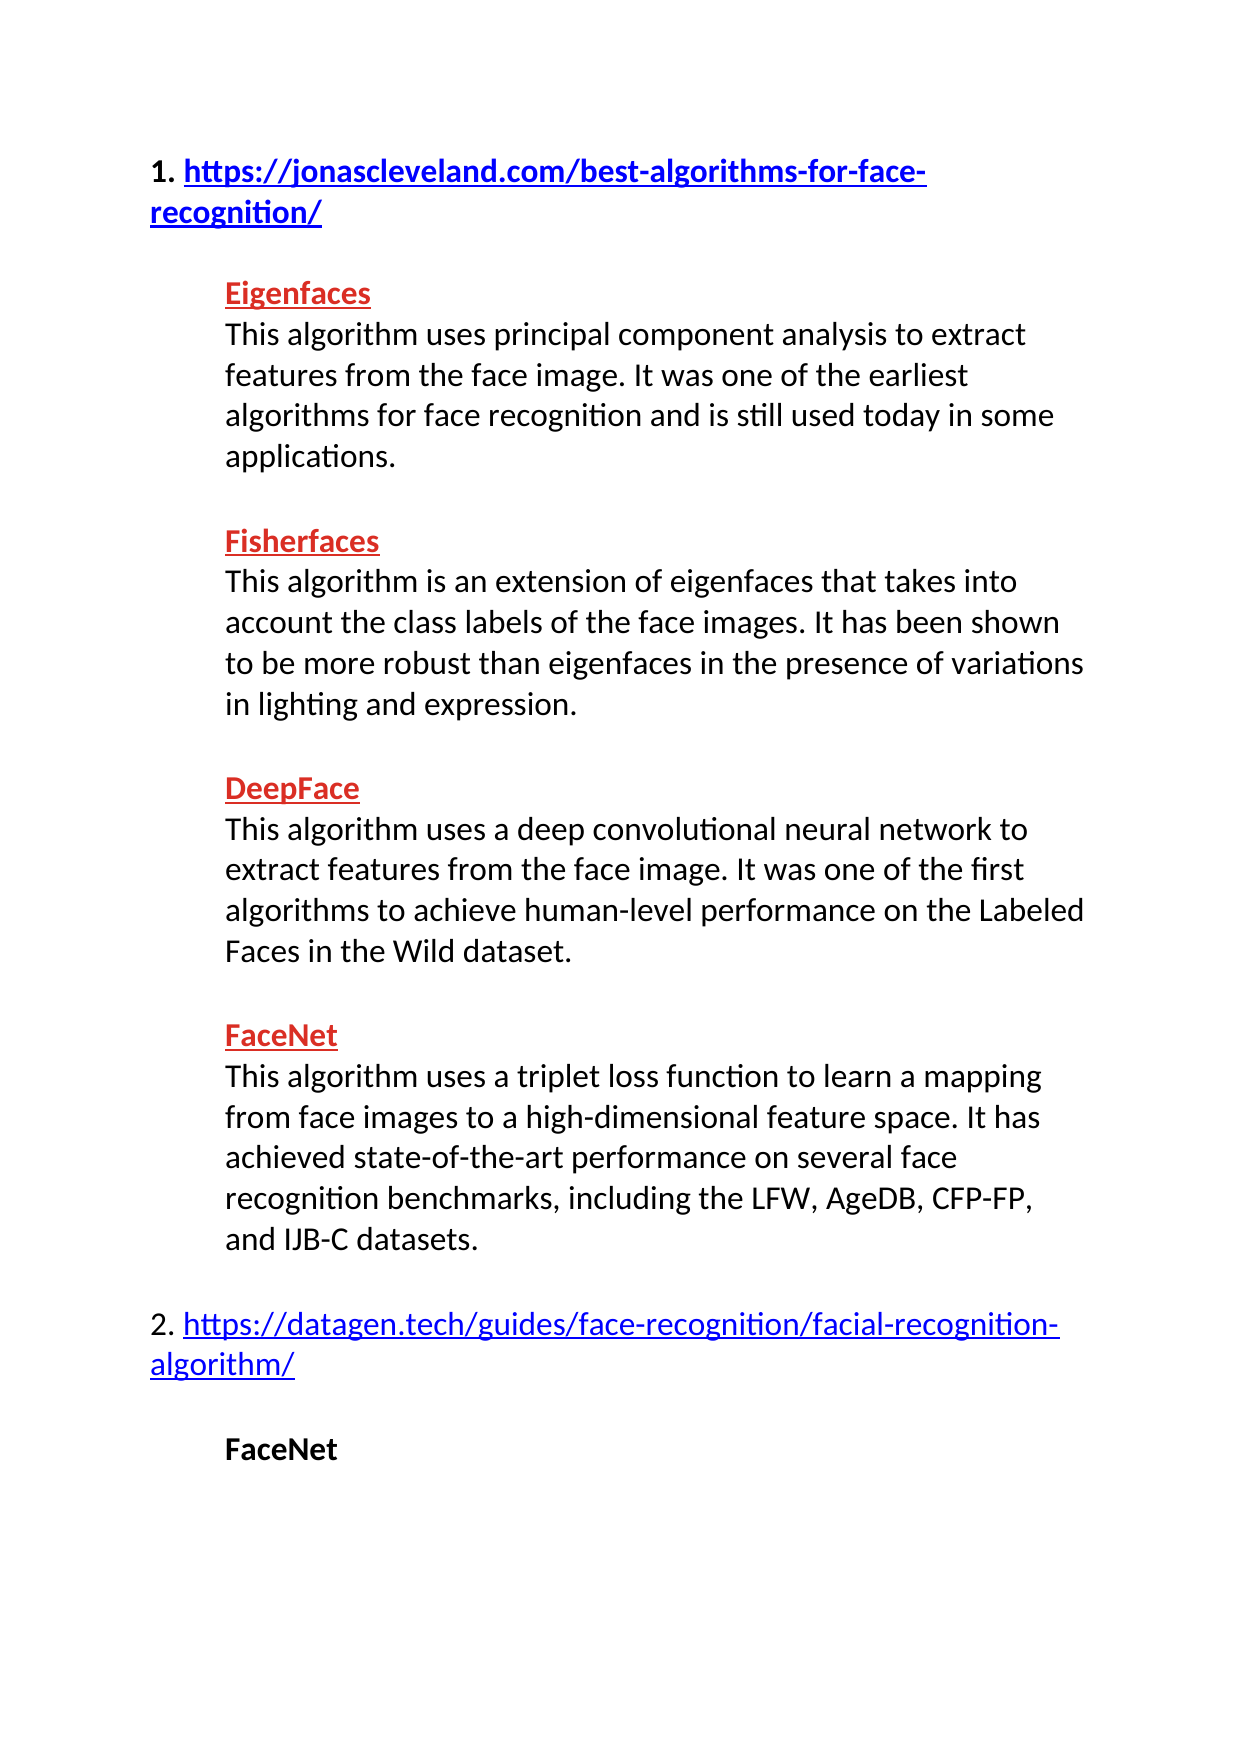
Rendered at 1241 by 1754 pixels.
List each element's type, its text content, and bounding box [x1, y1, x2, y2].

text 2. https://datagen.tech/guides/face-recognition/facial-recognition-algorithm/ [150, 1302, 1090, 1384]
text This algorithm is an extension of eigenfaces that takes into account the class labels of the face images. It has been shown to be more robust than eigenfaces in the presence of variations in lighting and expression. [225, 560, 1090, 723]
text Eigenfaces [225, 272, 1090, 313]
text This algorithm uses principal component analysis to extract features from the face image. It was one of the earliest algorithms for face recognition and is still used today in some applications. [225, 313, 1090, 476]
text This algorithm uses a deep convolutional neural network to extract features from the face image. It was one of the first algorithms to achieve human-level performance on the Labeled Faces in the Wild dataset. [225, 808, 1090, 971]
text FaceNet [225, 1014, 1090, 1055]
text DeepFace [225, 767, 1090, 808]
text This algorithm uses a triplet loss function to learn a mapping from face images to a high-dimensional feature space. It has achieved state-of-the-art performance on several face recognition benchmarks, including the LFW, AgeDB, CFP-FP, and IJB-C datasets. [225, 1055, 1090, 1259]
text Fisherfaces [225, 519, 1090, 560]
text 1. https://jonascleveland.com/best-algorithms-for-face-recognition/ [150, 150, 1090, 231]
text FaceNet [225, 1428, 1090, 1468]
